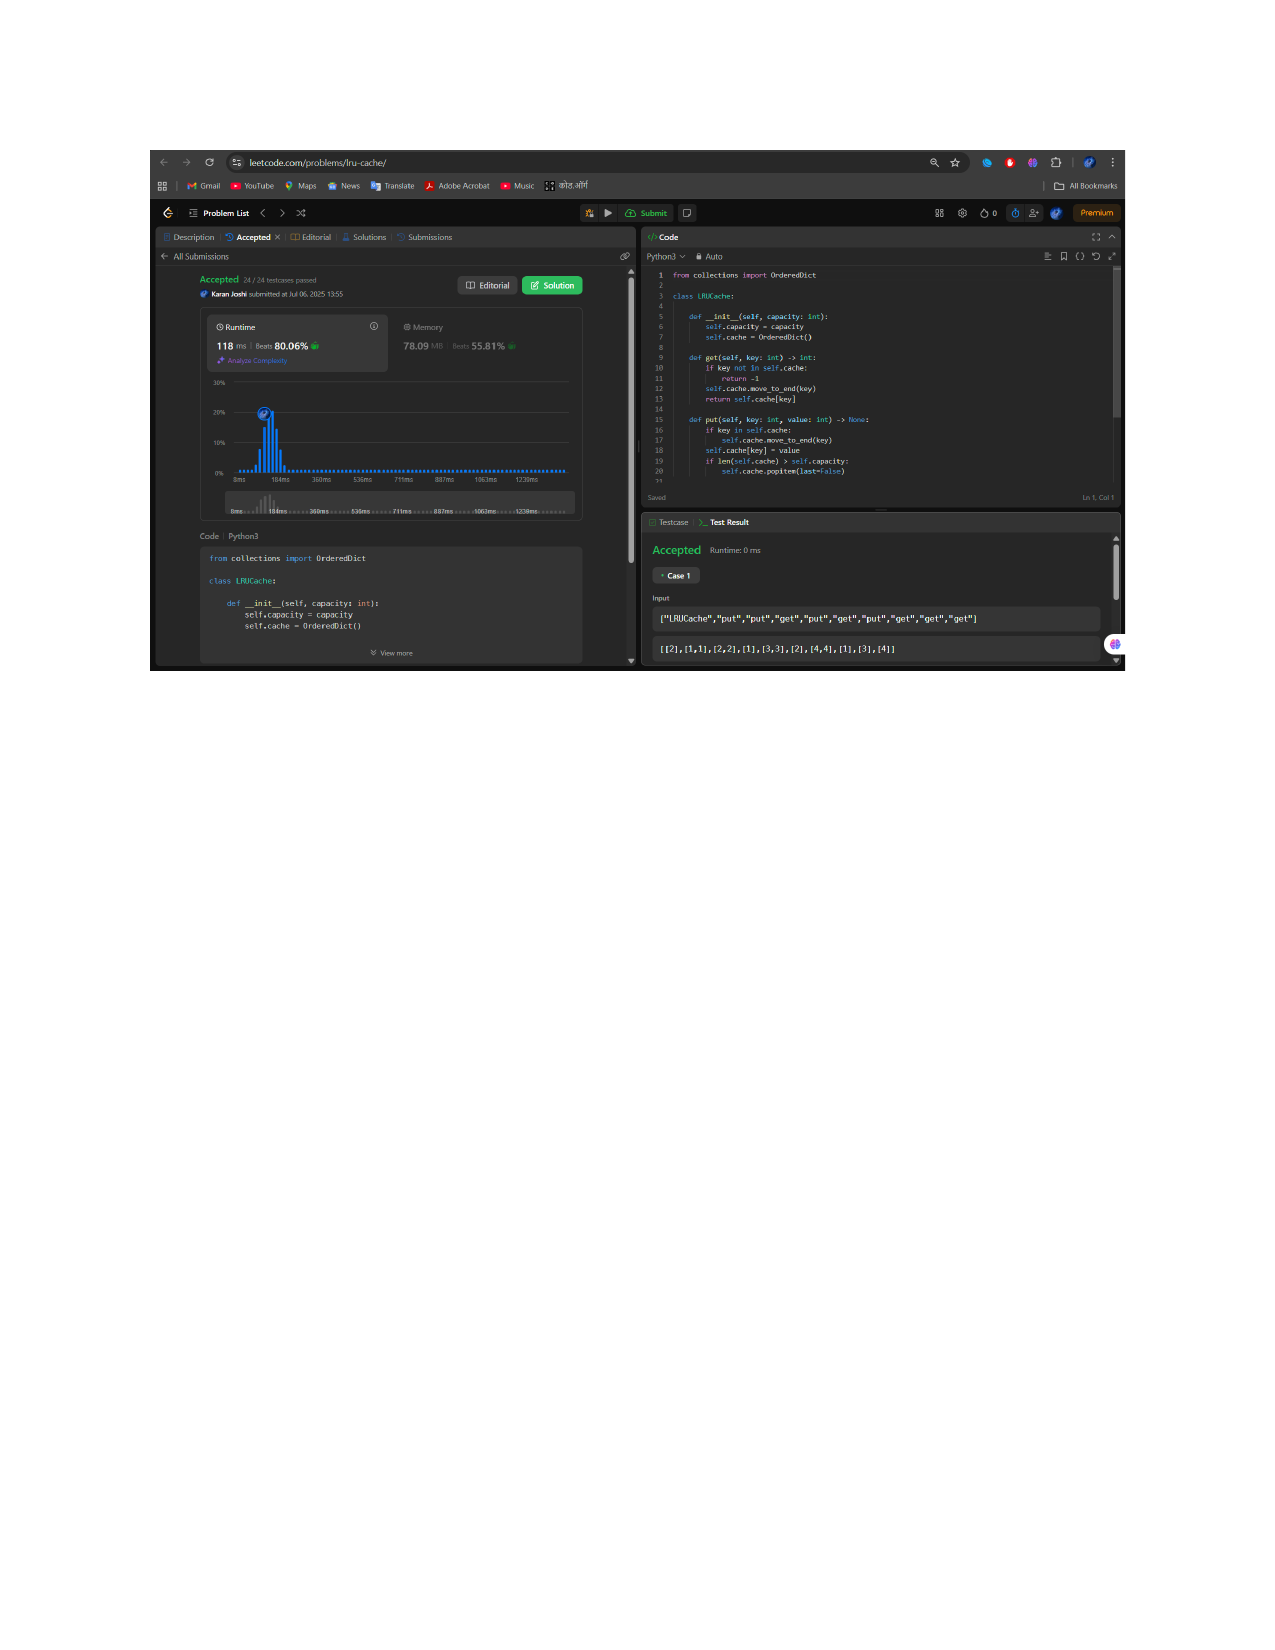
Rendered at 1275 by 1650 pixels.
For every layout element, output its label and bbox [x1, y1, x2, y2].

picture [150, 150, 1125, 671]
